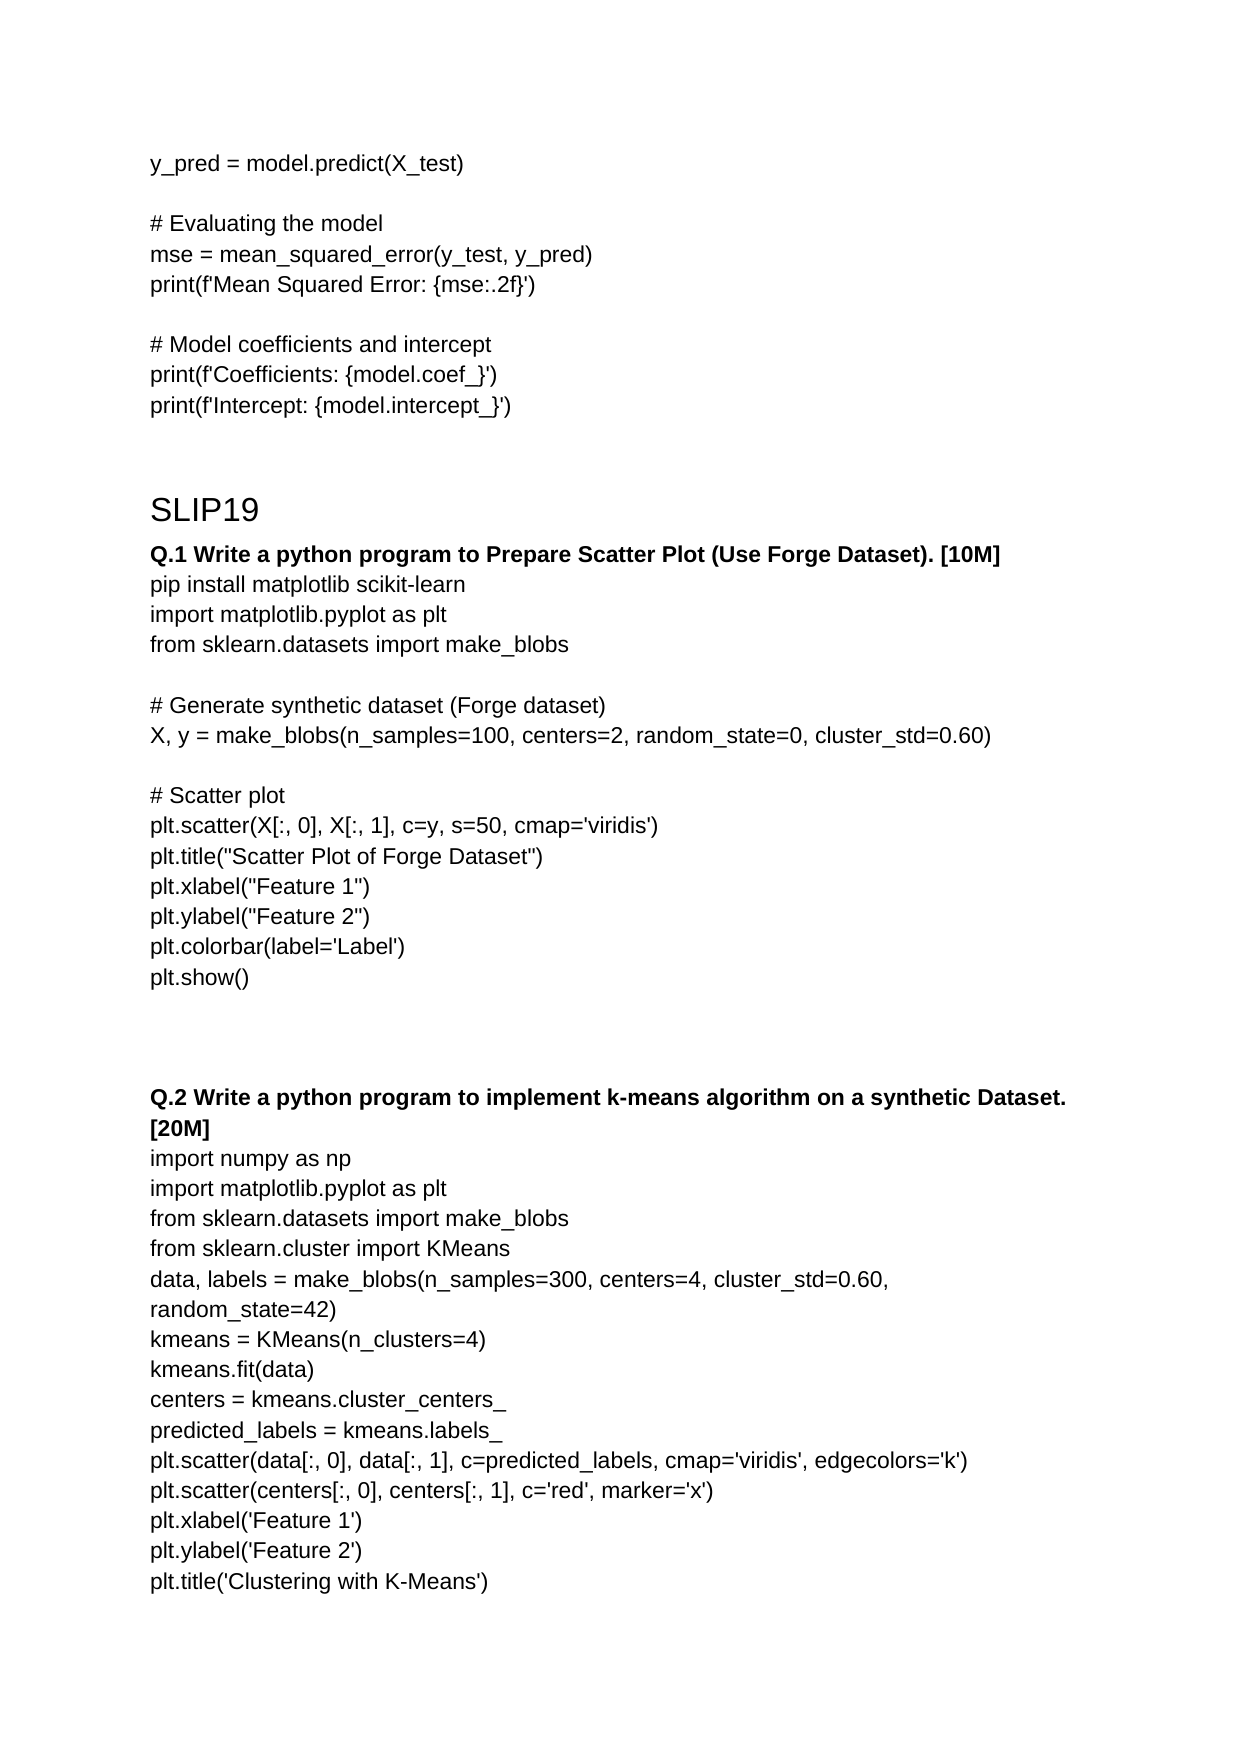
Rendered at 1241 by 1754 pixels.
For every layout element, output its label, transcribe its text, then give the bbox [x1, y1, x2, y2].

text plt.scatter(data[:, 0], data[:, 1], c=predicted_labels, cmap='viridis', edgecolors='k') [150, 1447, 1090, 1473]
text plt.ylabel('Feature 2') [150, 1537, 1090, 1564]
text from sklearn.cluster import KMeans [150, 1235, 1090, 1262]
text plt.xlabel('Feature 1') [150, 1507, 1090, 1533]
subtitle SLIP19 [150, 489, 1090, 528]
text plt.scatter(centers[:, 0], centers[:, 1], c='red', marker='x') [150, 1477, 1090, 1503]
text plt.colorbar(label='Label') [150, 933, 1090, 959]
text print(f'Intercept: {model.intercept_}') [150, 392, 1090, 418]
text # Model coefficients and intercept [150, 331, 1090, 358]
text plt.title('Clustering with K-Means') [150, 1568, 1090, 1594]
text plt.ylabel("Feature 2") [150, 903, 1090, 929]
text Q.1 Write a python program to Prepare Scatter Plot (Use Forge Dataset). [10M] [150, 541, 1090, 567]
text plt.title("Scatter Plot of Forge Dataset") [150, 843, 1090, 869]
text plt.show() [150, 963, 1090, 990]
text # Scatter plot [150, 782, 1090, 808]
text X, y = make_blobs(n_samples=100, centers=2, random_state=0, cluster_std=0.60) [150, 722, 1090, 748]
text import numpy as np [150, 1145, 1090, 1171]
text print(f'Coefficients: {model.coef_}') [150, 361, 1090, 388]
text kmeans = KMeans(n_clusters=4) [150, 1326, 1090, 1352]
text kmeans.fit(data) [150, 1356, 1090, 1382]
text plt.xlabel("Feature 1") [150, 873, 1090, 899]
text centers = kmeans.cluster_centers_ [150, 1386, 1090, 1413]
text y_pred = model.predict(X_test) [150, 150, 1090, 176]
text from sklearn.datasets import make_blobs [150, 631, 1090, 657]
text random_state=42) [150, 1296, 1090, 1322]
text print(f'Mean Squared Error: {mse:.2f}') [150, 271, 1090, 297]
text data, labels = make_blobs(n_samples=300, centers=4, cluster_std=0.60, [150, 1266, 1090, 1292]
text import matplotlib.pyplot as plt [150, 1175, 1090, 1201]
text import matplotlib.pyplot as plt [150, 601, 1090, 627]
text # Evaluating the model [150, 210, 1090, 237]
text from sklearn.datasets import make_blobs [150, 1205, 1090, 1231]
text # Generate synthetic dataset (Forge dataset) [150, 692, 1090, 718]
text pip install matplotlib scikit-learn [150, 571, 1090, 597]
text mse = mean_squared_error(y_test, y_pred) [150, 241, 1090, 267]
text Q.2 Write a python program to implement k-means algorithm on a synthetic Dataset. [20M] [150, 1084, 1090, 1141]
text predicted_labels = kmeans.labels_ [150, 1417, 1090, 1443]
text plt.scatter(X[:, 0], X[:, 1], c=y, s=50, cmap='viridis') [150, 812, 1090, 839]
